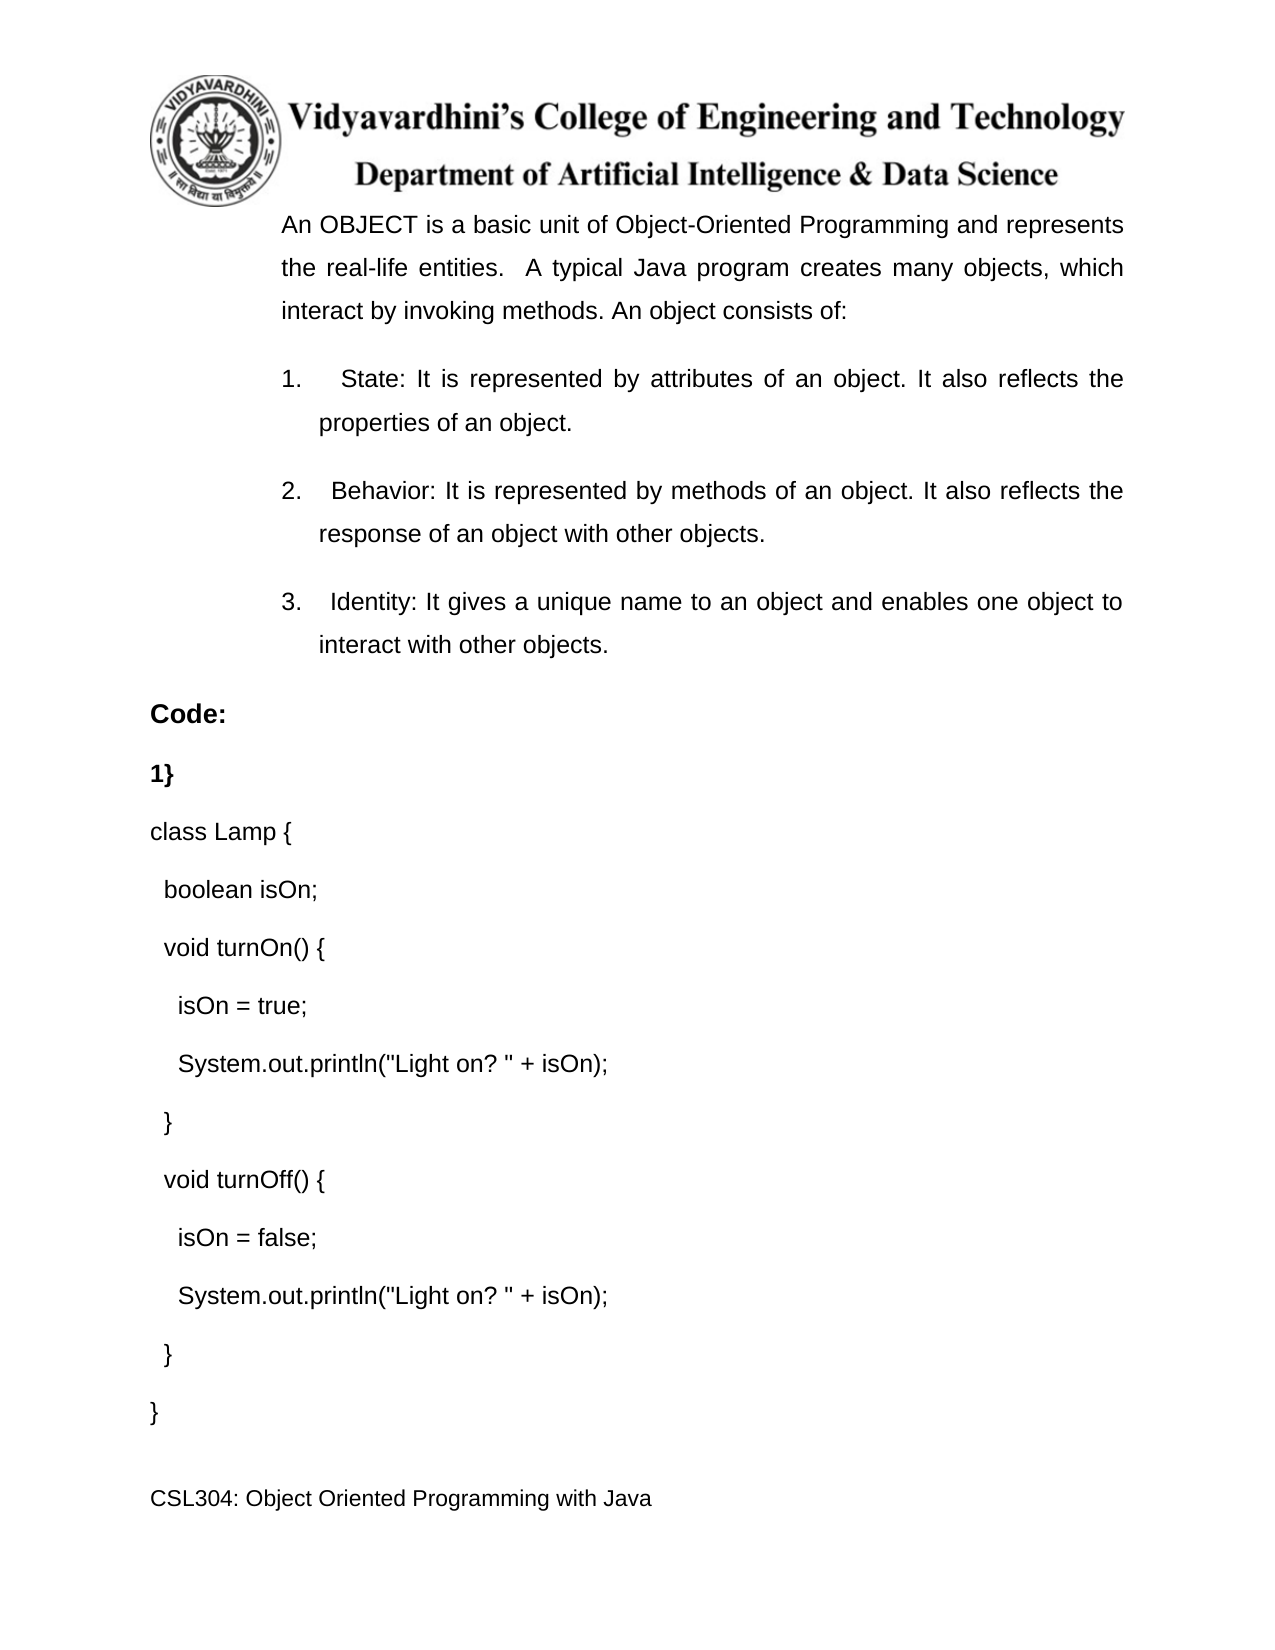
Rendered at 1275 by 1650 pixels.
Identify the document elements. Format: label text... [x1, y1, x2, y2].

text class Lamp { [150, 817, 1125, 846]
text } [150, 1107, 1125, 1136]
text } [150, 1397, 1125, 1426]
text Code: [150, 698, 1125, 729]
text System.out.println("Light on? " + isOn); [150, 1049, 1125, 1078]
text isOn = false; [150, 1223, 1125, 1252]
text boolean isOn; [150, 875, 1125, 904]
text An OBJECT is a basic unit of Object-Oriented Programming and represents the real-life entities. A typical Java program creates many objects, which interact by invoking methods. An object consists of: [281, 210, 1125, 325]
text 3. Identity: It gives a unique name to an object and enables one object to interact with other objects. [281, 587, 1125, 659]
picture [150, 75, 1125, 207]
text isOn = true; [150, 991, 1125, 1020]
text System.out.println("Light on? " + isOn); [150, 1281, 1125, 1310]
text } [150, 1339, 1125, 1368]
text 1. State: It is represented by attributes of an object. It also reflects the properties of an object. [281, 364, 1125, 436]
text void turnOn() { [150, 933, 1125, 962]
text 1} [150, 759, 1125, 788]
text void turnOff() { [150, 1165, 1125, 1194]
text 2. Behavior: It is represented by methods of an object. It also reflects the response of an object with other objects. [281, 476, 1125, 548]
